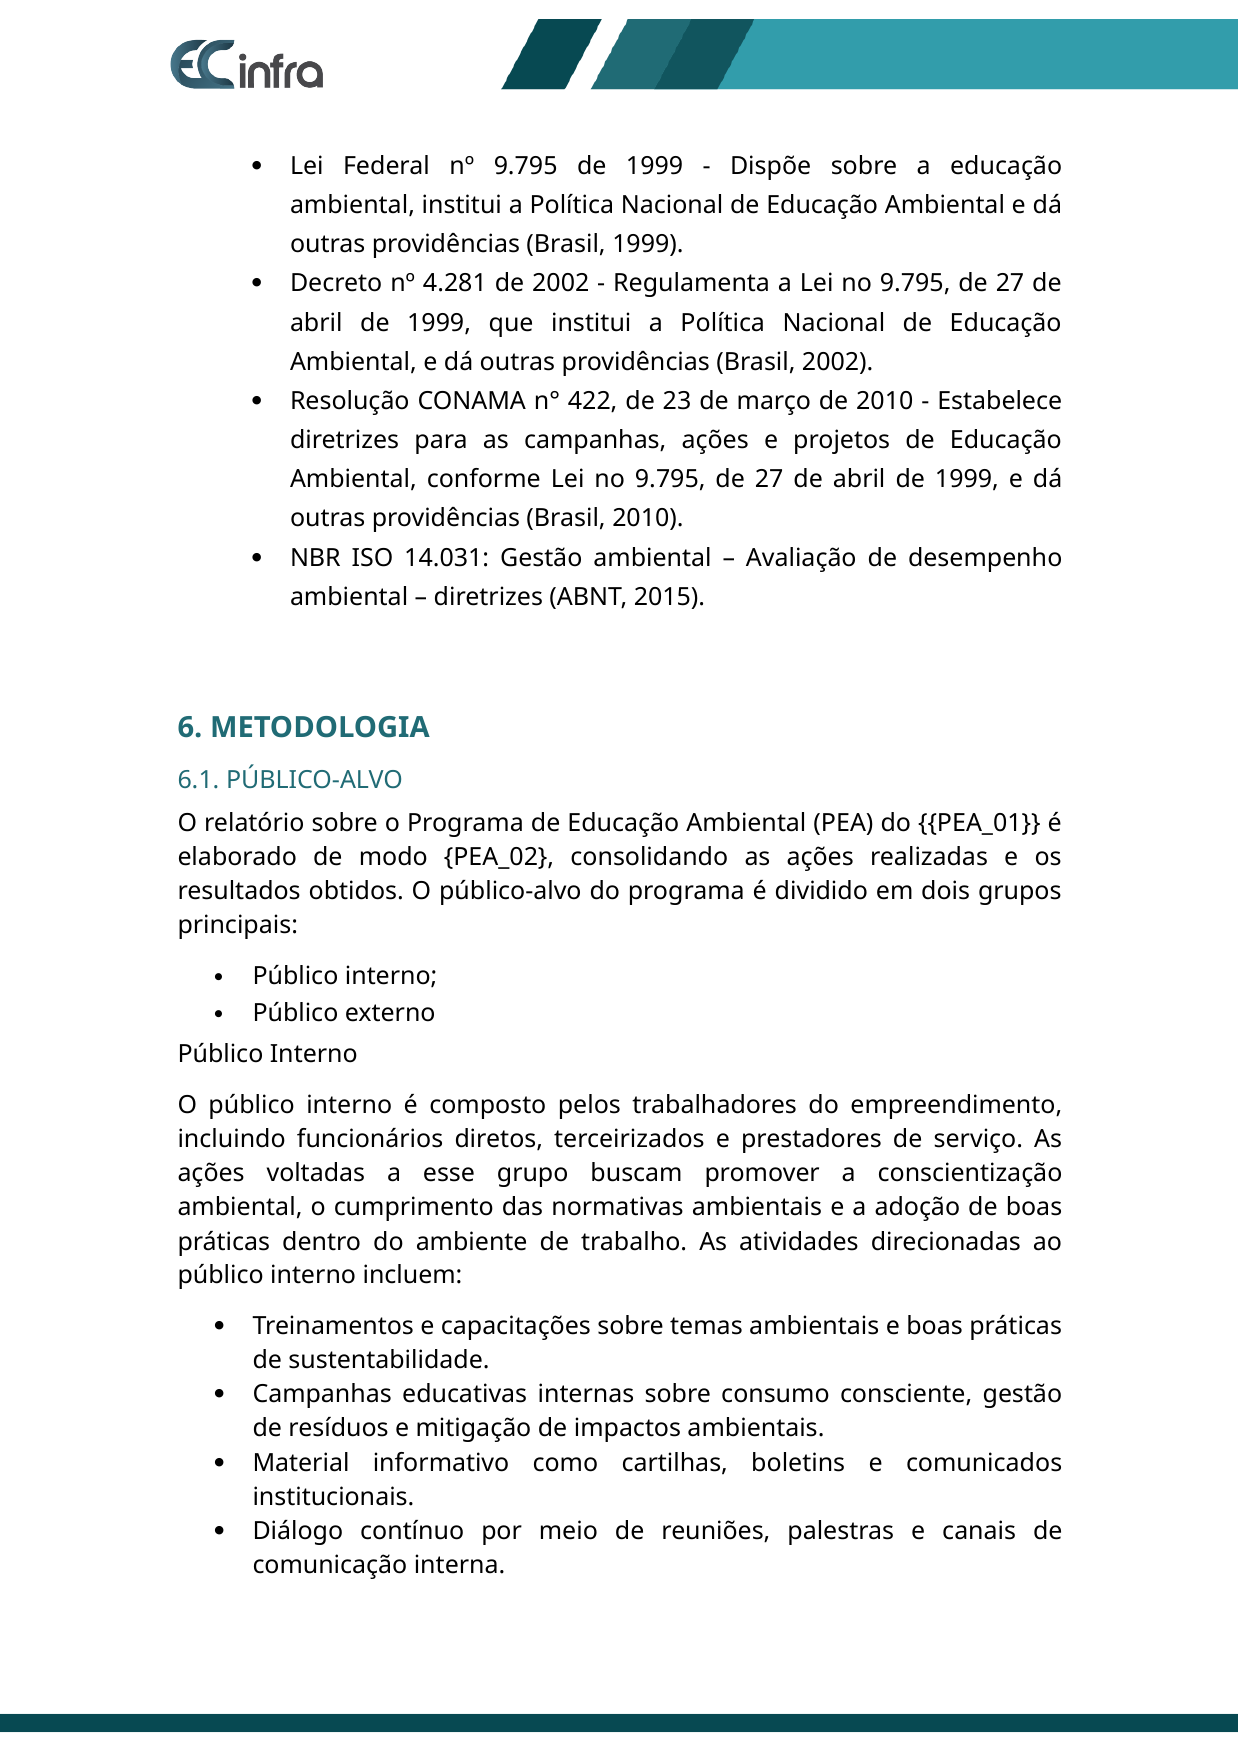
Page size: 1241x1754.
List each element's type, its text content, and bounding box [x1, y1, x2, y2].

text Público Interno [177, 1036, 1063, 1070]
list Lei Federal nº 9.795 de 1999 - Dispõe sobre a educação ambiental, institui a Política Nacional de Educação Ambiental e dá outras providências (Brasil, 1999). [252, 148, 1063, 260]
list NBR ISO 14.031: Gestão ambiental – Avaliação de desempenho ambiental – diretrizes (ABNT, 2015). [252, 539, 1063, 612]
list Diálogo contínuo por meio de reuniões, palestras e canais de comunicação interna. [215, 1512, 1063, 1580]
list Público interno; [215, 957, 1063, 992]
list Público externo [215, 994, 1063, 1028]
subtitle Público-Alvo [177, 762, 1063, 796]
list Material informativo como cartilhas, boletins e comunicados institucionais. [215, 1444, 1063, 1512]
list Decreto nº 4.281 de 2002 - Regulamenta a Lei no 9.795, de 27 de abril de 1999, que institui a Política Nacional de Educação Ambiental, e dá outras providências (Brasil, 2002). [252, 265, 1063, 377]
picture [0, 0, 1238, 1748]
list Resolução CONAMA n° 422, de 23 de março de 2010 - Estabelece diretrizes para as campanhas, ações e projetos de Educação Ambiental, conforme Lei no 9.795, de 27 de abril de 1999, e dá outras providências (Brasil, 2010). [252, 383, 1063, 534]
list Campanhas educativas internas sobre consumo consciente, gestão de resíduos e mitigação de impactos ambientais. [215, 1376, 1063, 1444]
text O relatório sobre o Programa de Educação Ambiental (PEA) do {{PEA_01}} é elaborado de modo {PEA_02}, consolidando as ações realizadas e os resultados obtidos. O público-alvo do programa é dividido em dois grupos principais: [177, 804, 1063, 941]
text O público interno é composto pelos trabalhadores do empreendimento, incluindo funcionários diretos, terceirizados e prestadores de serviço. As ações voltadas a esse grupo buscam promover a conscientização ambiental, o cumprimento das normativas ambientais e a adoção de boas práticas dentro do ambiente de trabalho. As atividades direcionadas ao público interno incluem: [177, 1087, 1063, 1291]
list Treinamentos e capacitações sobre temas ambientais e boas práticas de sustentabilidade. [215, 1308, 1063, 1376]
subtitle Metodologia [177, 706, 1063, 746]
